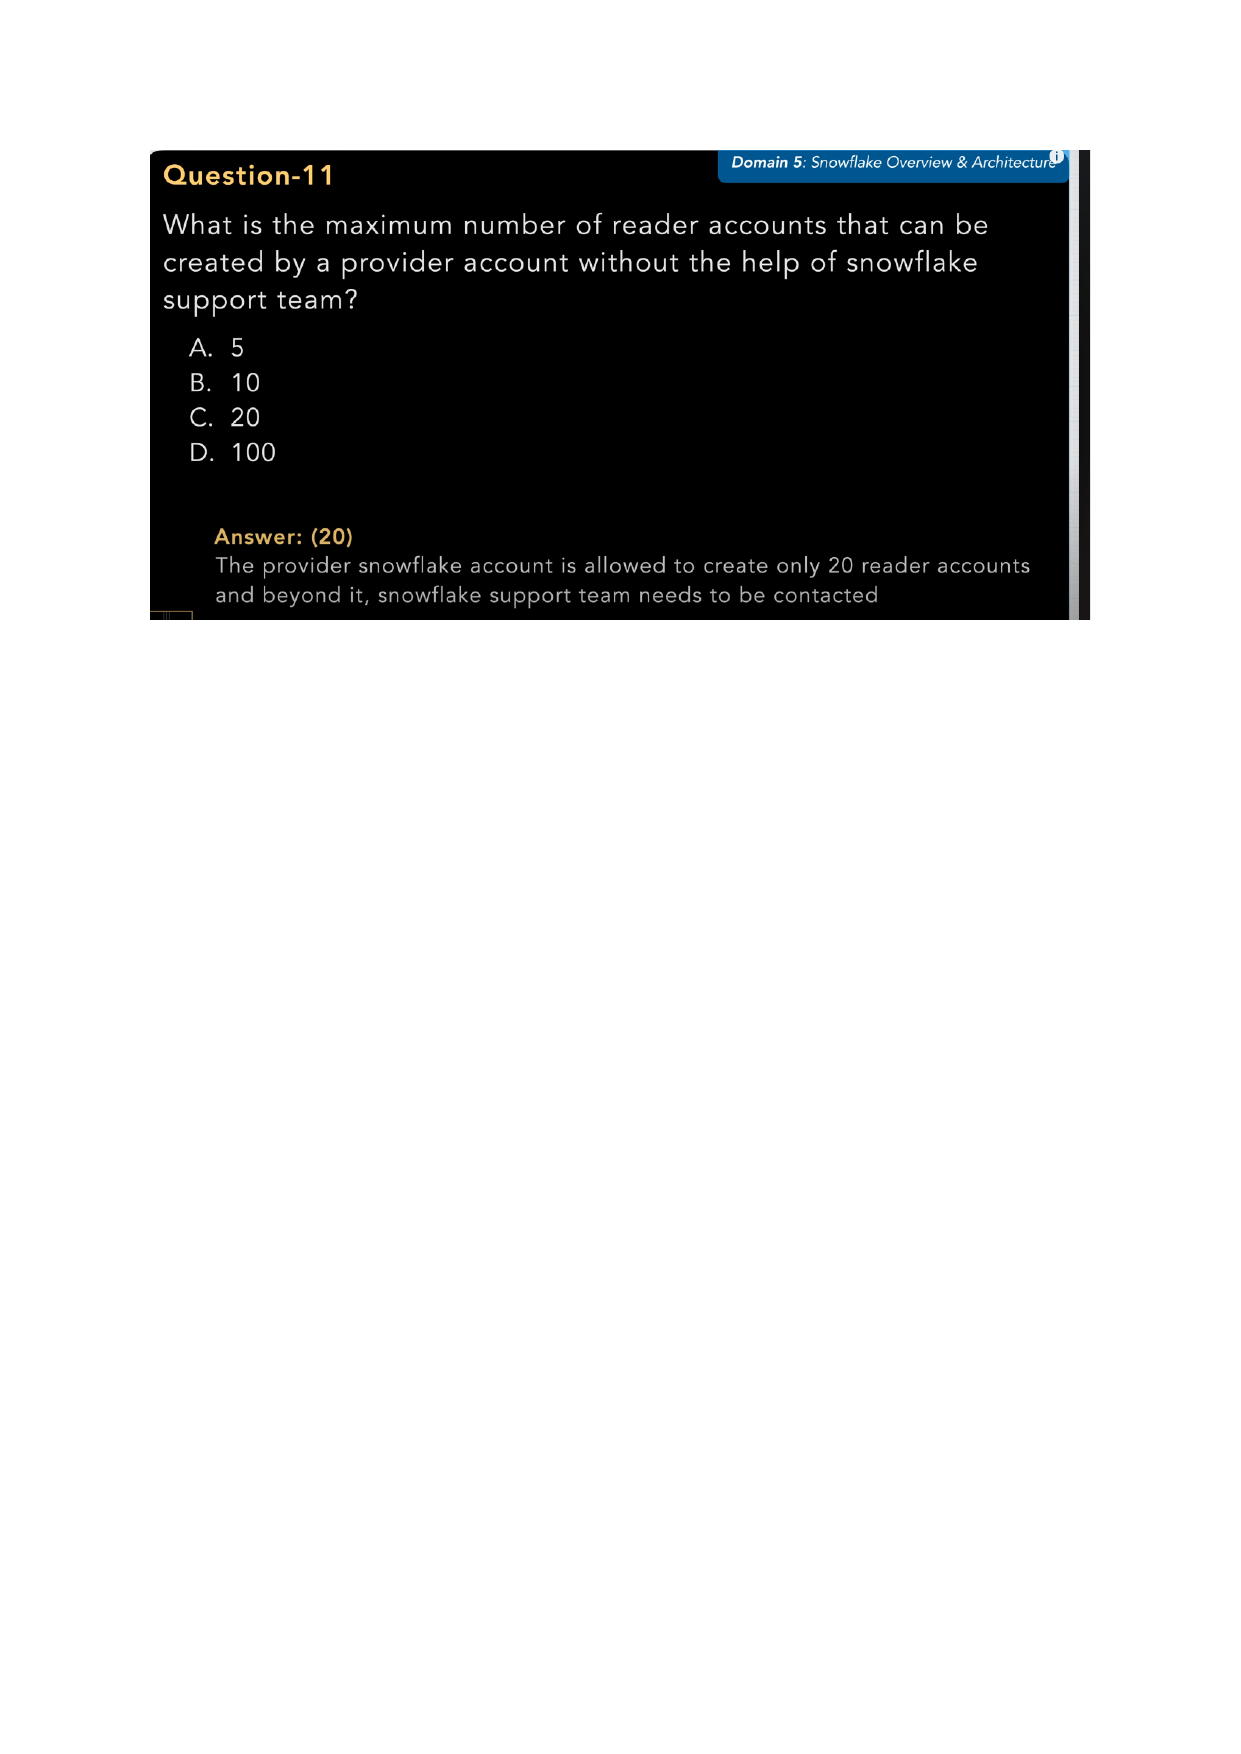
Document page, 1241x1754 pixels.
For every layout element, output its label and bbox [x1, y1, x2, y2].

picture [150, 150, 1091, 620]
